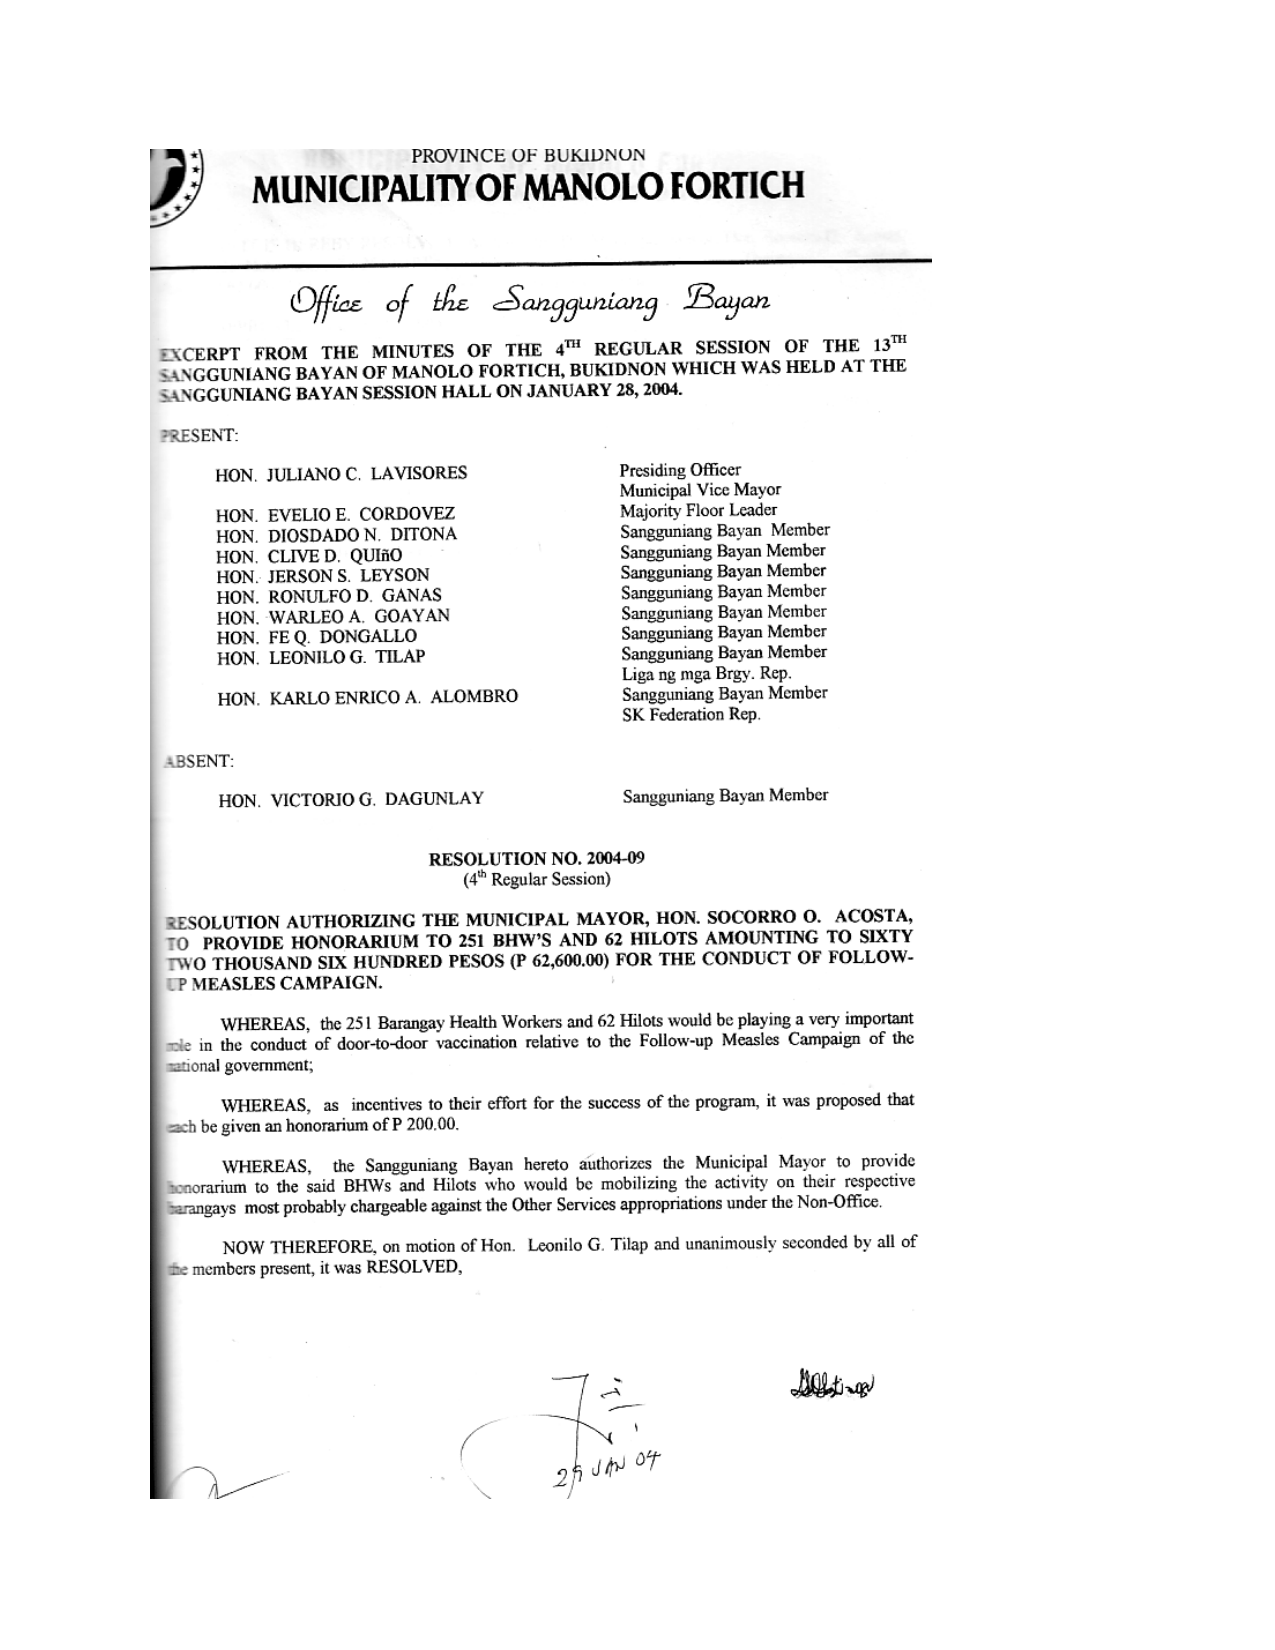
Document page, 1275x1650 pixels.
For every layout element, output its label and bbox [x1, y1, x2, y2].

picture [150, 149, 932, 1499]
